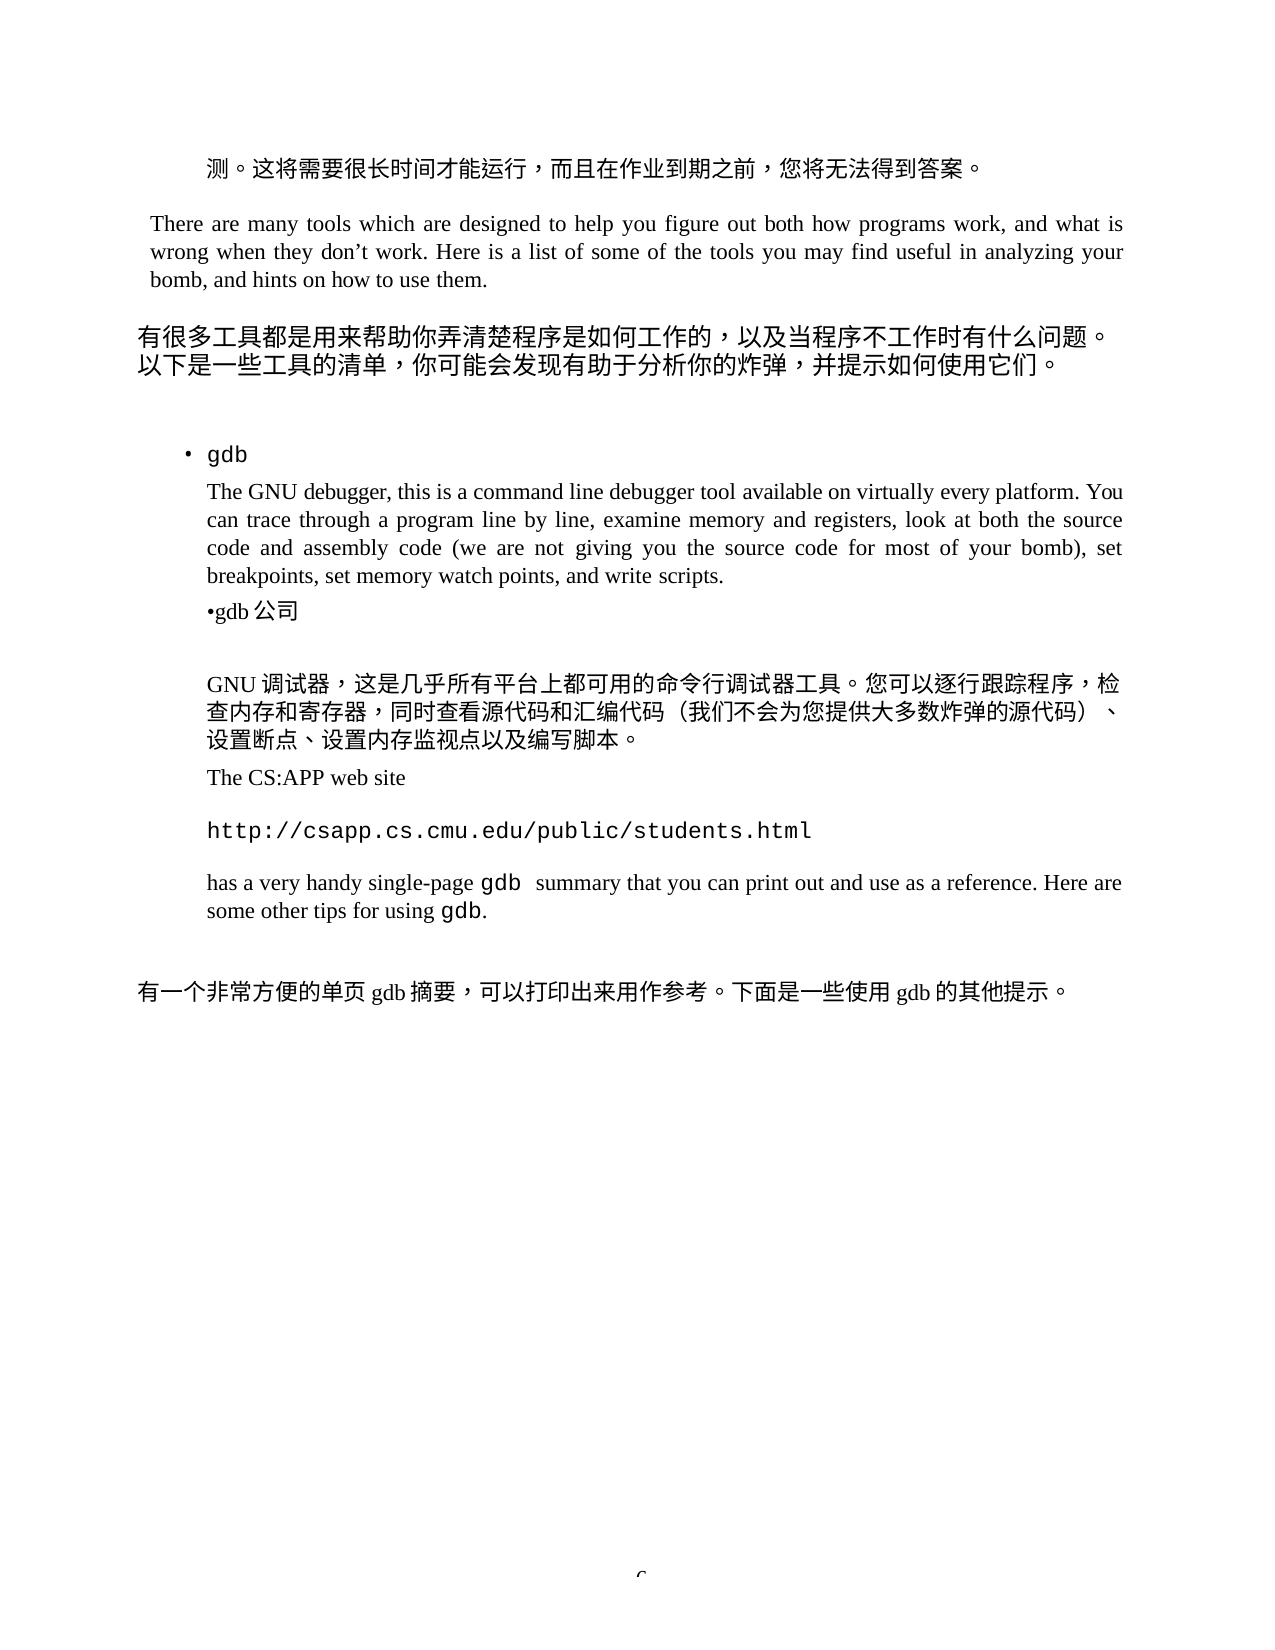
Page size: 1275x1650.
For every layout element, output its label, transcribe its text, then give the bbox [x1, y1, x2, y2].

text There are many tools which are designed to help you figure out both how programs work, and what is wrong when they don’t work. Here is a list of some of the tools you may find useful in analyzing your bomb, and hints on how to use them. [150, 210, 1124, 292]
text •gdb公司 [207, 598, 1123, 625]
text The CS:APP web site [207, 764, 1135, 790]
list gdb [184, 438, 1135, 469]
text The GNU debugger, this is a command line debugger tool available on virtually every platform. You can trace through a program line by line, examine memory and registers, look at both the source code and assembly code (we are not giving you the source code for most of your bomb), set breakpoints, set memory watch points, and write scripts. [207, 478, 1123, 588]
text GNU调试器，这是几乎所有平台上都可用的命令行调试器工具。您可以逐行跟踪程序，检查内存和寄存器，同时查看源代码和汇编代码（我们不会为您提供大多数炸弹的源代码）、设置断点、设置内存监视点以及编写脚本。 [207, 672, 1123, 754]
text 有很多工具都是用来帮助你弄清楚程序是如何工作的，以及当程序不工作时有什么问题。以下是一些工具的清单，你可能会发现有助于分析你的炸弹，并提示如何使用它们。 [137, 323, 1135, 380]
text http://csapp.cs.cmu.edu/public/students.html [207, 819, 1135, 845]
text 有一个非常方便的单页gdb摘要，可以打印出来用作参考。下面是一些使用gdb的其他提示。 [137, 978, 1135, 1005]
text has a very handy single-page gdb summary that you can print out and use as a reference. Here are some other tips for using gdb. [207, 869, 1123, 926]
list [184, 156, 1123, 183]
